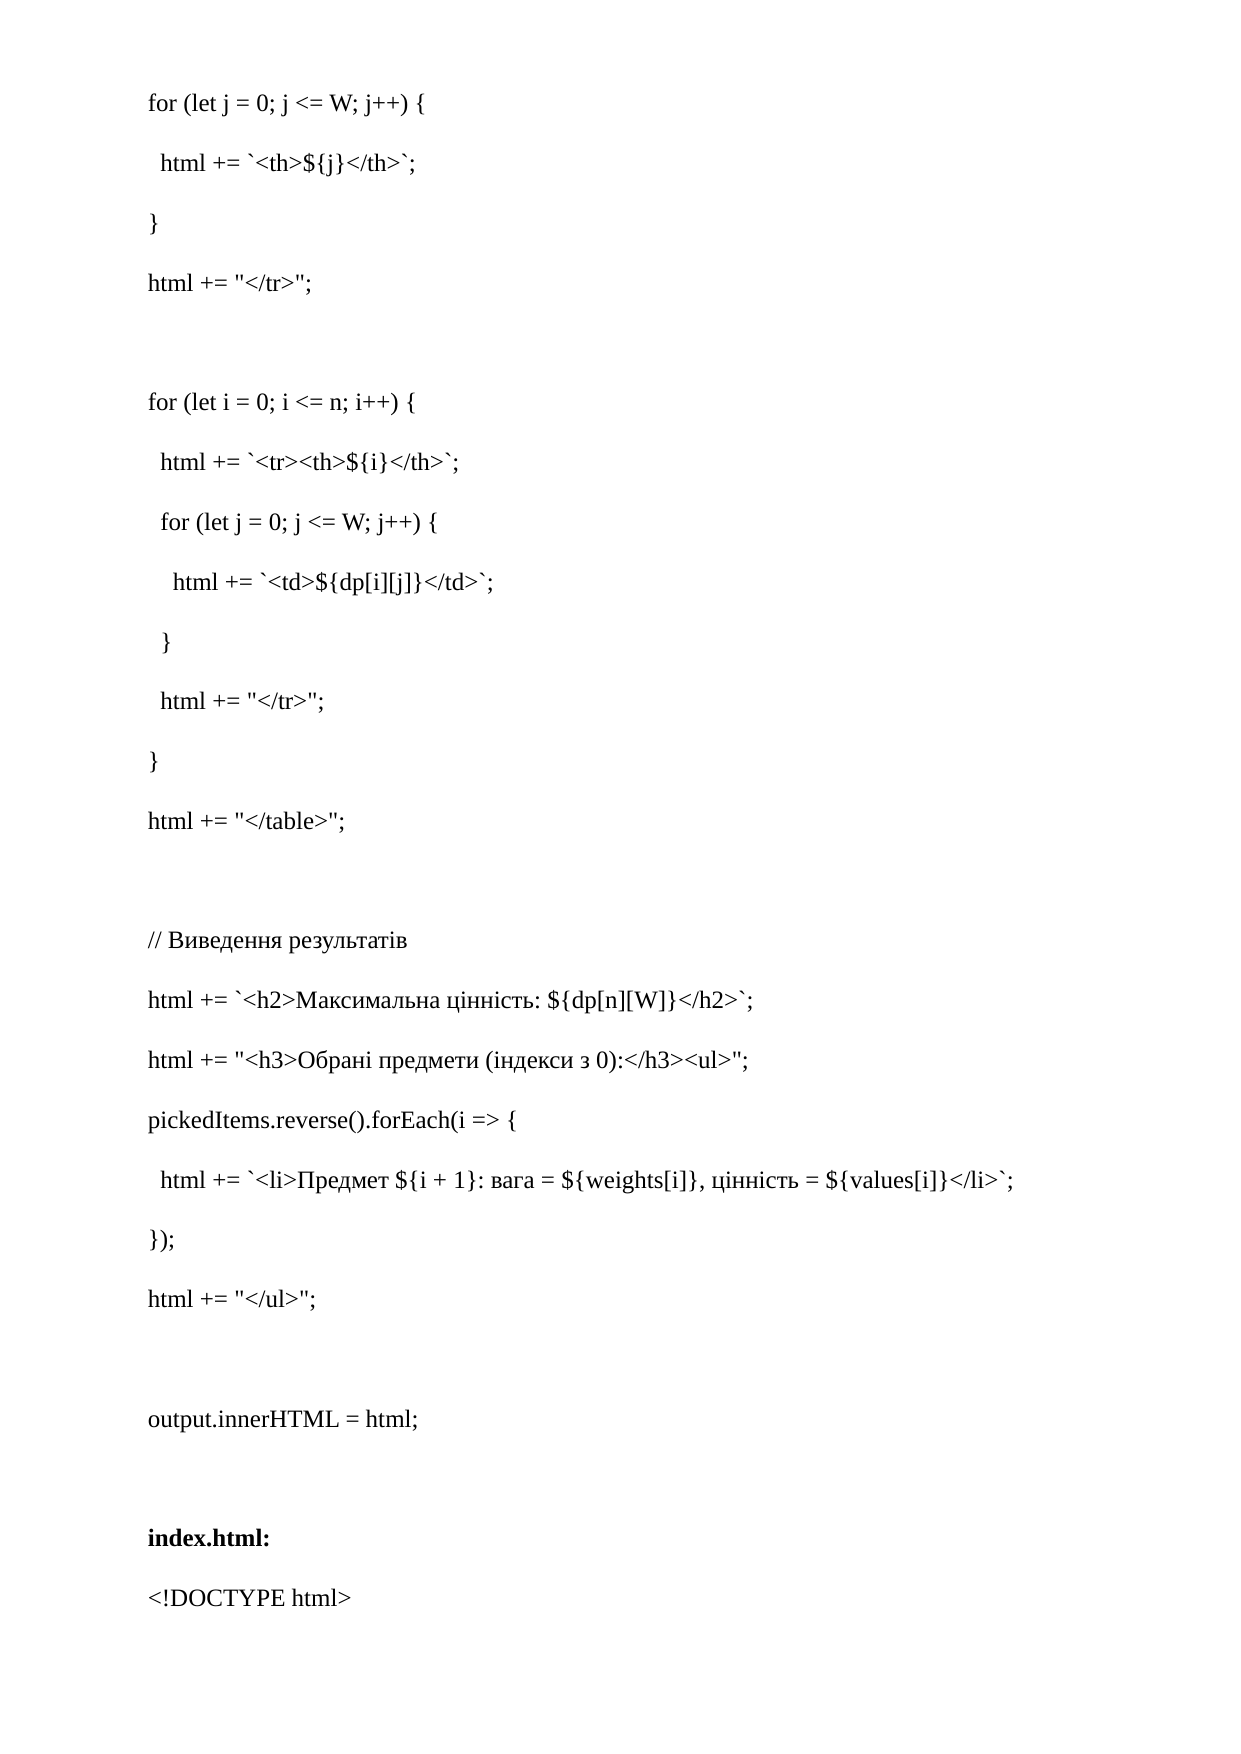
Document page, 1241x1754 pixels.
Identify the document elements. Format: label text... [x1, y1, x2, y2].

text for (let i = 0; i <= n; i++) { [148, 387, 1152, 416]
text for (let j = 0; j <= W; j++) { [148, 88, 1152, 117]
text <!DOCTYPE html> [148, 1583, 1152, 1612]
text html += "<h3>Обрані предмети (індекси з 0):</h3><ul>"; [148, 1045, 1152, 1074]
text } [148, 208, 1152, 237]
text html += `<h2>Максимальна цінність: ${dp[n][W]}</h2>`; [148, 985, 1152, 1014]
text } [148, 627, 1152, 655]
text html += "</tr>"; [148, 268, 1152, 297]
text index.html: [148, 1523, 1152, 1552]
text // Виведення результатів [148, 926, 1152, 954]
text html += "</tr>"; [148, 686, 1152, 715]
text } [148, 746, 1152, 775]
text html += `<th>${j}</th>`; [148, 148, 1152, 177]
text html += "</ul>"; [148, 1284, 1152, 1313]
text }); [148, 1224, 1152, 1253]
text html += `<li>Предмет ${i + 1}: вага = ${weights[i]}, цінність = ${values[i]}</li>`; [148, 1165, 1152, 1193]
text html += "</table>"; [148, 806, 1152, 835]
text for (let j = 0; j <= W; j++) { [148, 507, 1152, 536]
text output.innerHTML = html; [148, 1404, 1152, 1433]
text html += `<tr><th>${i}</th>`; [148, 447, 1152, 476]
text html += `<td>${dp[i][j]}</td>`; [148, 567, 1152, 596]
text pickedItems.reverse().forEach(i => { [148, 1105, 1152, 1134]
